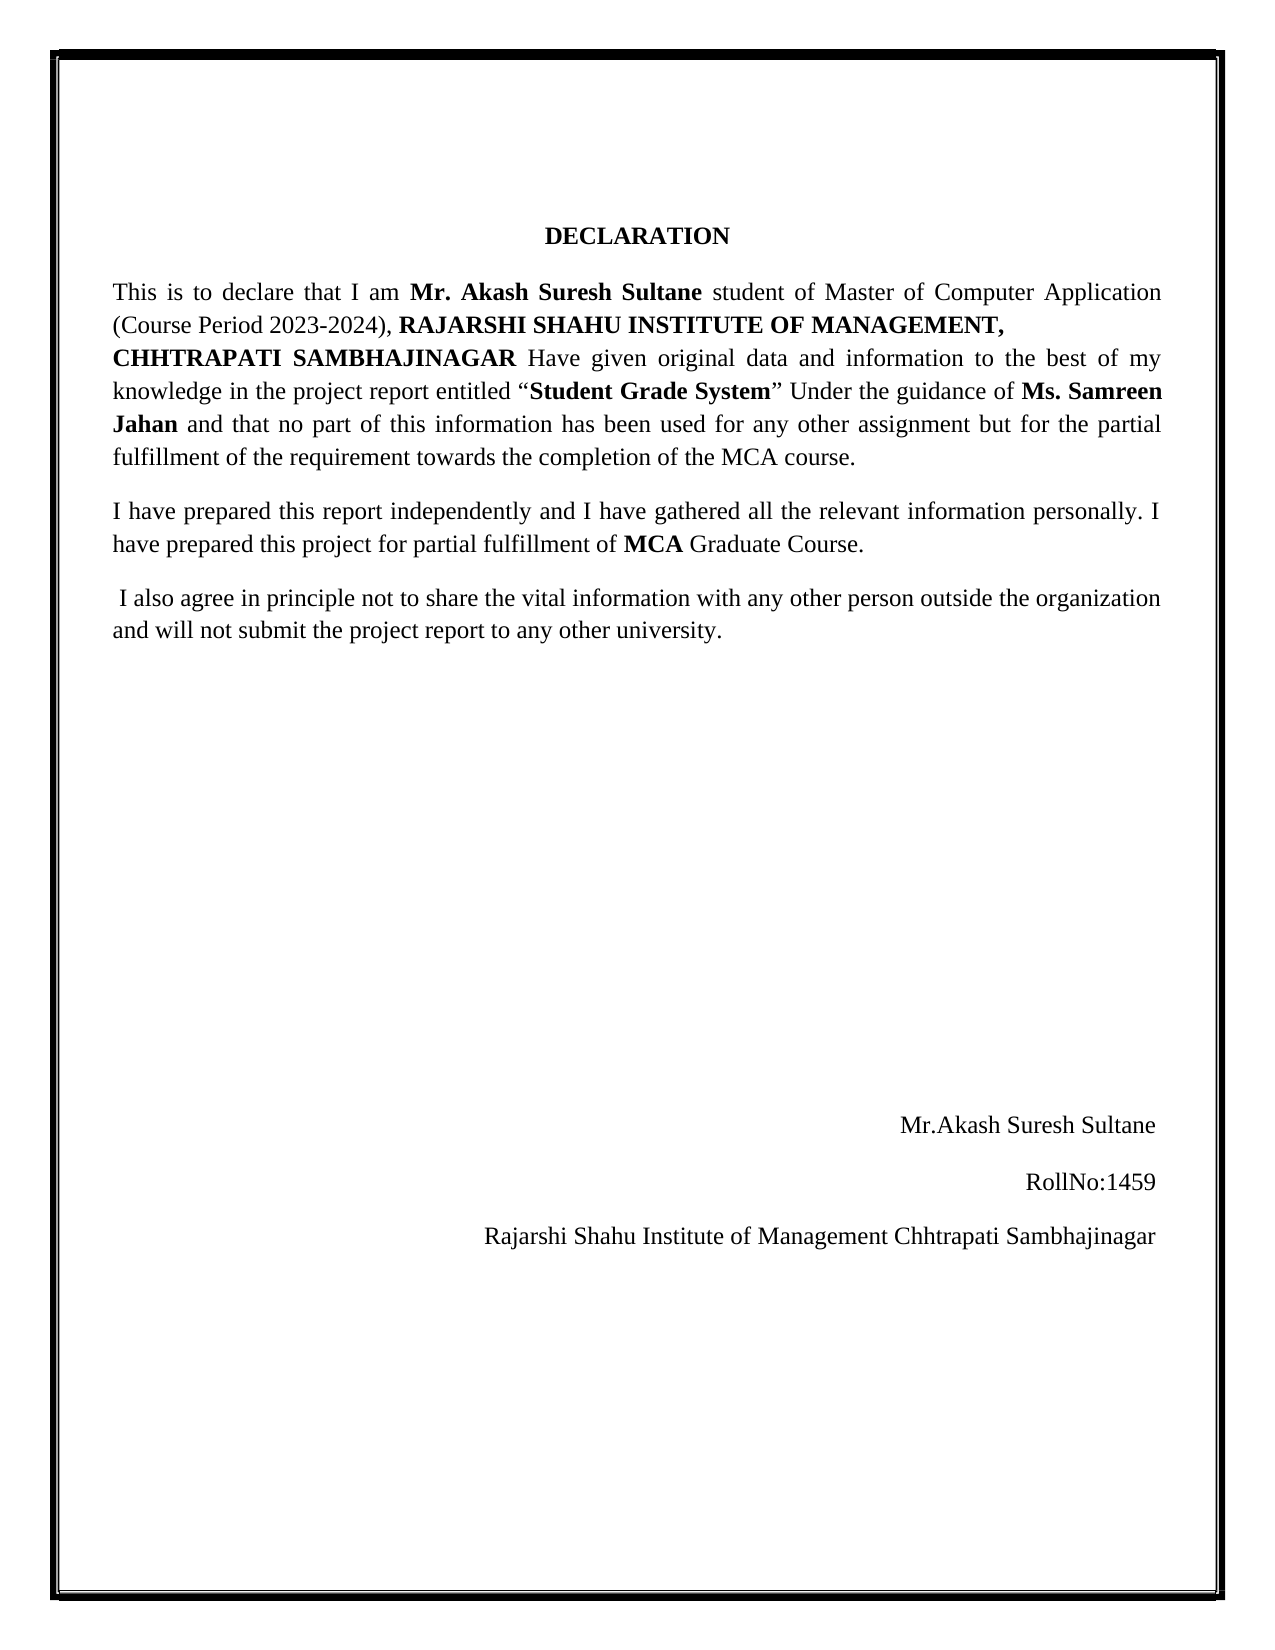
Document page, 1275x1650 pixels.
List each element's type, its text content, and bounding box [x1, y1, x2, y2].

text Rajarshi Shahu Institute of Management Chhtrapati Sambhajinagar [89, 1221, 1156, 1249]
text I have prepared this report independently and I have gathered all the relevant information personally. I have prepared this project for partial fulfillment of MCA Graduate Course. [112, 496, 1161, 558]
text This is to declare that I am Mr. Akash Suresh Sultane student of Master of Computer Application (Course Period 2023-2024), RAJARSHI SHAHU INSTITUTE OF MANAGEMENT, [112, 277, 1162, 339]
subtitle DECLARATION [115, 221, 1159, 250]
picture [60, 51, 1215, 59]
text CHHTRAPATI SAMBHAJINAGAR Have given original data and information to the best of my knowledge in the project report entitled “Student Grade System” Under the guidance of Ms. Samreen Jahan and that no part of this information has been used for any other assignment but for the partial fulfillment of the requirement towards the completion of the MCA course. [112, 343, 1162, 471]
picture [60, 1591, 1215, 1600]
text I also agree in principle not to share the vital information with any other person outside the organization and will not submit the project report to any other university. [112, 583, 1162, 644]
text RollNo:1459 [624, 1167, 1156, 1196]
text Mr.Akash Suresh Sultane [89, 1110, 1156, 1138]
